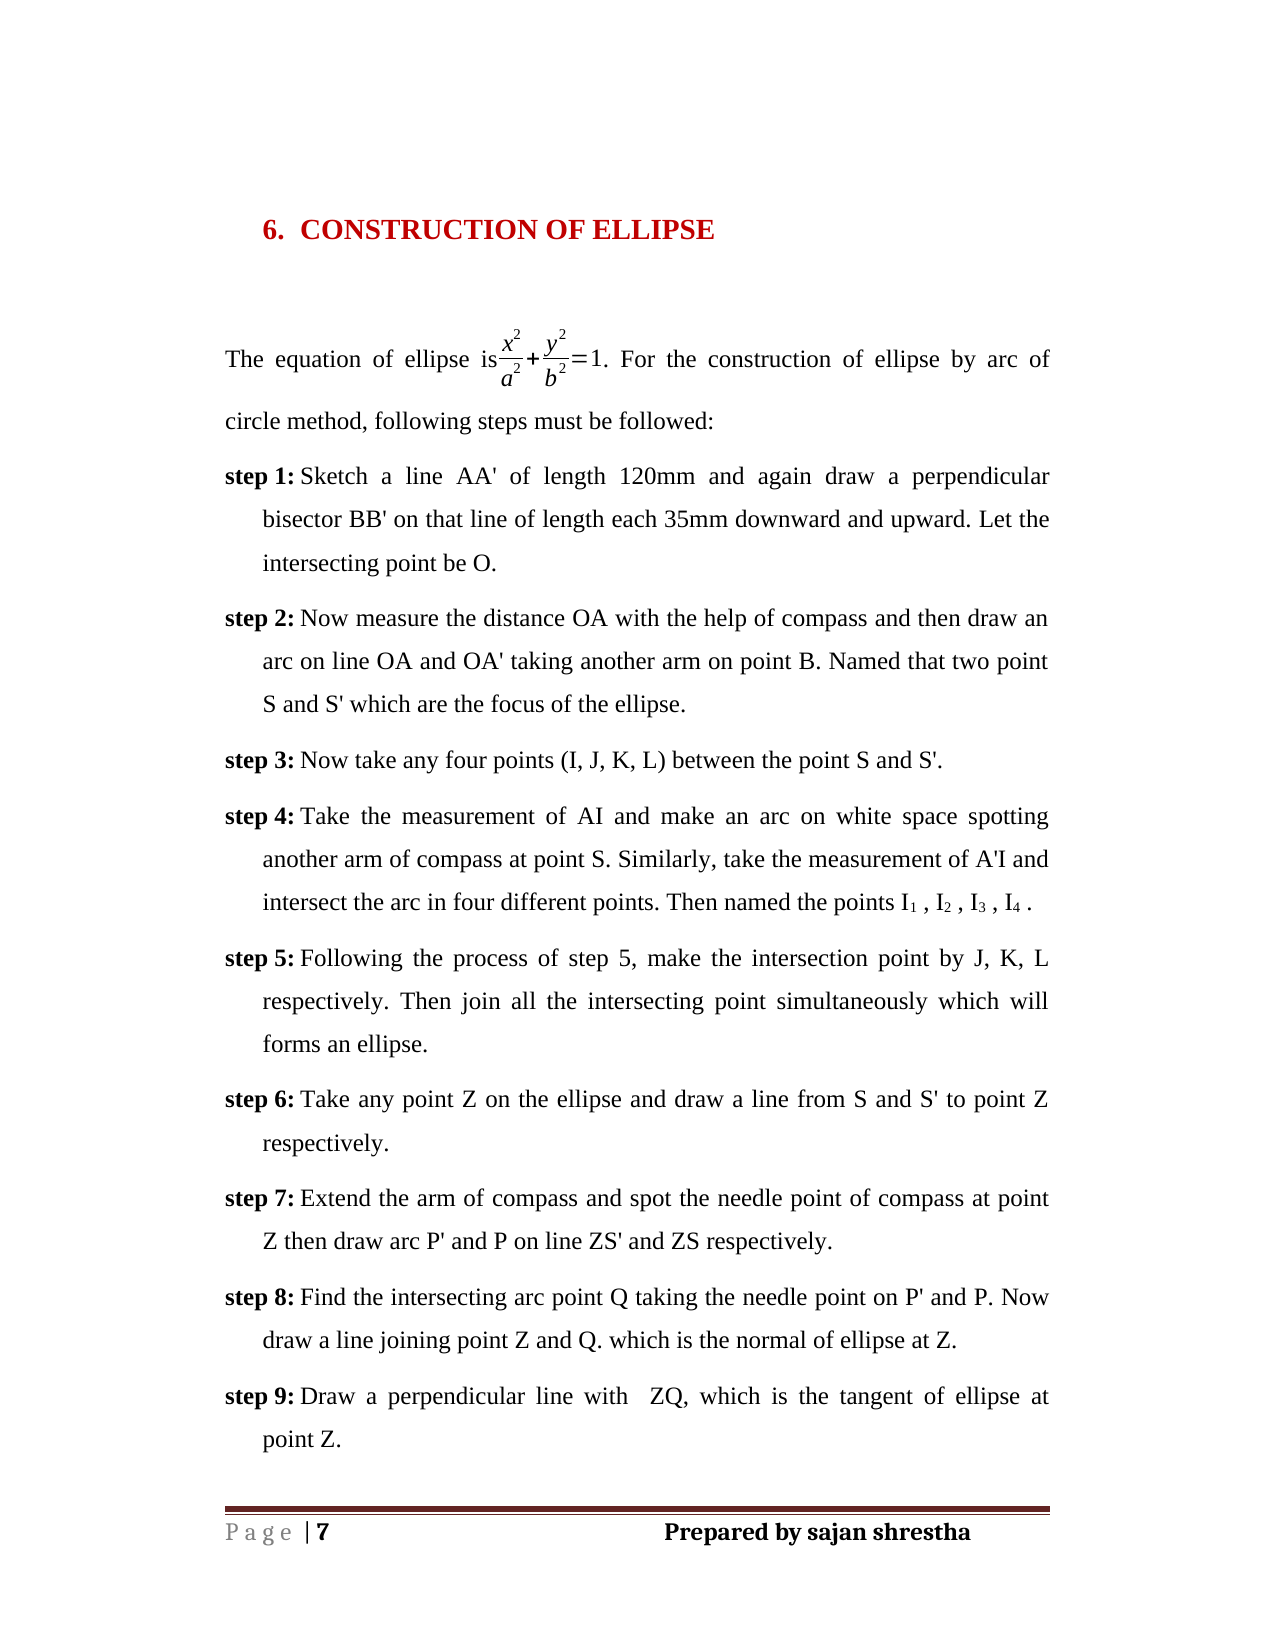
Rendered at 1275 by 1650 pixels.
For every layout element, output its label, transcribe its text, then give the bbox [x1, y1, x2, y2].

text The equation of ellipse is. For the construction of ellipse by arc of circle method, following steps must be followed: [225, 325, 1050, 434]
list Draw a perpendicular line with ZQ, which is the tangent of ellipse at point Z. [225, 1381, 1050, 1453]
list Find the intersecting arc point Q taking the needle point on P' and P. Now draw a line joining point Z and Q. which is the normal of ellipse at Z. [225, 1282, 1050, 1354]
list Now take any four points (I, J, K, L) between the point S and S'. [225, 745, 1050, 774]
list Following the process of step 5, make the intersection point by J, K, L respectively. Then join all the intersecting point simultaneously which will forms an ellipse. [225, 943, 1050, 1058]
subtitle CONSTRUCTION OF ELLIPSE [262, 212, 1050, 246]
list Take the measurement of AI and make an arc on white space spotting another arm of compass at point S. Similarly, take the measurement of A'I and intersect the arc in four different points. Then named the points I1 , I2 , I3 , I4 . [225, 801, 1050, 916]
list Now measure the distance OA with the help of compass and then draw an arc on line OA and OA' taking another arm on point B. Named that two point S and S' which are the focus of the ellipse. [225, 603, 1050, 718]
list Sketch a line AA' of length 120mm and again draw a perpendicular bisector BB' on that line of length each 35mm downward and upward. Let the intersecting point be O. [225, 461, 1050, 576]
list Take any point Z on the ellipse and draw a line from S and S' to point Z respectively. [225, 1084, 1050, 1156]
list Extend the arm of compass and spot the needle point of compass at point Z then draw arc P' and P on line ZS' and ZS respectively. [225, 1183, 1050, 1255]
